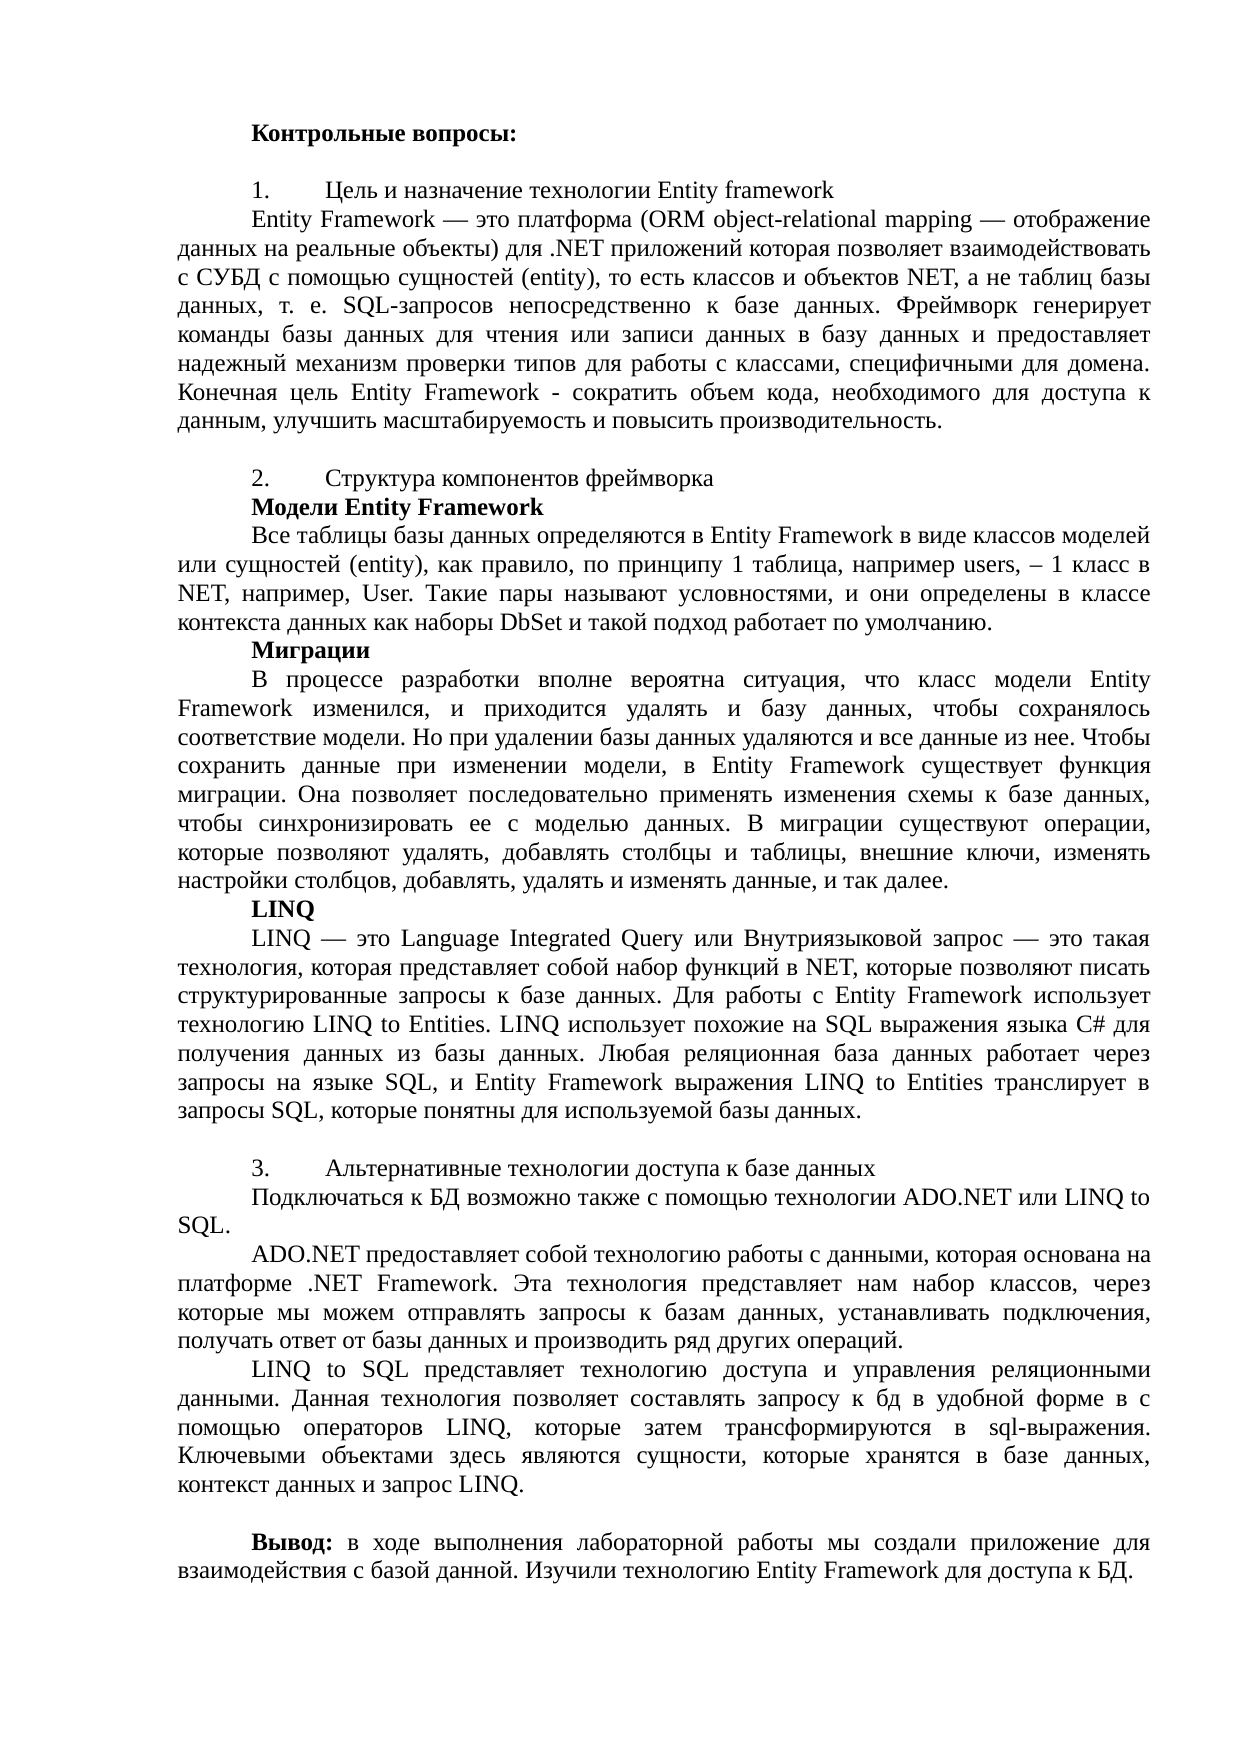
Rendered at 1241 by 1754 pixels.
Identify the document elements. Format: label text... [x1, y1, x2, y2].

text Контрольные вопросы: [177, 118, 1152, 147]
list В процессе разработки вполне вероятна ситуация, что класс модели Entity Framework изменился, и приходится удалять и базу данных, чтобы сохранялось соответствие модели. Но при удалении базы данных удаляются и все данные из нее. Чтобы сохранить данные при изменении модели, в Entity Framework существует функция миграции. Она позволяет последовательно применять изменения схемы к базе данных, чтобы синхронизировать ее с моделью данных. В миграции существуют операции, которые позволяют удалять, добавлять столбцы и таблицы, внешние ключи, изменять настройки столбцов, добавлять, удалять и изменять данные, и так далее. [177, 664, 1152, 894]
list LINQ to SQL представляет технологию доступа и управления реляционными данными. Данная технология позволяет составлять запросу к бд в удобной форме в с помощью операторов LINQ, которые затем трансформируются в sql-выражения. Ключевыми объектами здесь являются сущности, которые хранятся в базе данных, контекст данных и запрос LINQ. [177, 1354, 1152, 1498]
list Модели Entity Framework [177, 492, 1152, 521]
list Подключаться к БД возможно также с помощью технологии ADO.NET или LINQ to SQL. [177, 1182, 1152, 1239]
list LINQ — это Language Integrated Query или Внутриязыковой запрос — это такая технология, которая представляет собой набор функций в NET, которые позволяют писать структурированные запросы к базе данных. Для работы с Entity Framework использует технологию LINQ to Entities. LINQ использует похожие на SQL выражения языка C# для получения данных из базы данных. Любая реляционная база данных работает через запросы на языке SQL, и Entity Framework выражения LINQ to Entities транслирует в запросы SQL, которые понятны для используемой базы данных. [177, 923, 1152, 1124]
list Entity Framework — это платформа (ORM object-relational mapping — отображение данных на реальные объекты) для .NET приложений которая позволяет взаимодействовать с СУБД с помощью сущностей (entity), то есть классов и объектов NET, а не таблиц базы данных, т. е. SQL-запросов непосредственно к базе данных. Фреймворк генерирует команды базы данных для чтения или записи данных в базу данных и предоставляет надежный механизм проверки типов для работы с классами, специфичными для домена. Конечная цель Entity Framework - сократить объем кода, необходимого для доступа к данным, улучшить масштабируемость и повысить производительность. [177, 204, 1152, 434]
list Альтернативные технологии доступа к базе данных [177, 1153, 1152, 1182]
list Структура компонентов фреймворка [177, 463, 1152, 492]
list Цель и назначение технологии Entity framework [177, 176, 1152, 204]
list Миграции [177, 636, 1152, 664]
list LINQ [177, 894, 1152, 923]
list Все таблицы базы данных определяются в Entity Framework в виде классов моделей или сущностей (entity), как правило, по принципу 1 таблица, например users, – 1 класс в NET, например, User. Такие пары называют условностями, и они определены в классе контекста данных как наборы DbSet и такой подход работает по умолчанию. [177, 521, 1152, 636]
list ADO.NET предоставляет собой технологию работы с данными, которая основана на платформе .NET Framework. Эта технология представляет нам набор классов, через которые мы можем отправлять запросы к базам данных, устанавливать подключения, получать ответ от базы данных и производить ряд других операций. [177, 1239, 1152, 1354]
text Вывод: в ходе выполнения лабораторной работы мы создали приложение для взаимодействия с базой данной. Изучили технологию Entity Framework для доступа к БД. [177, 1527, 1152, 1584]
